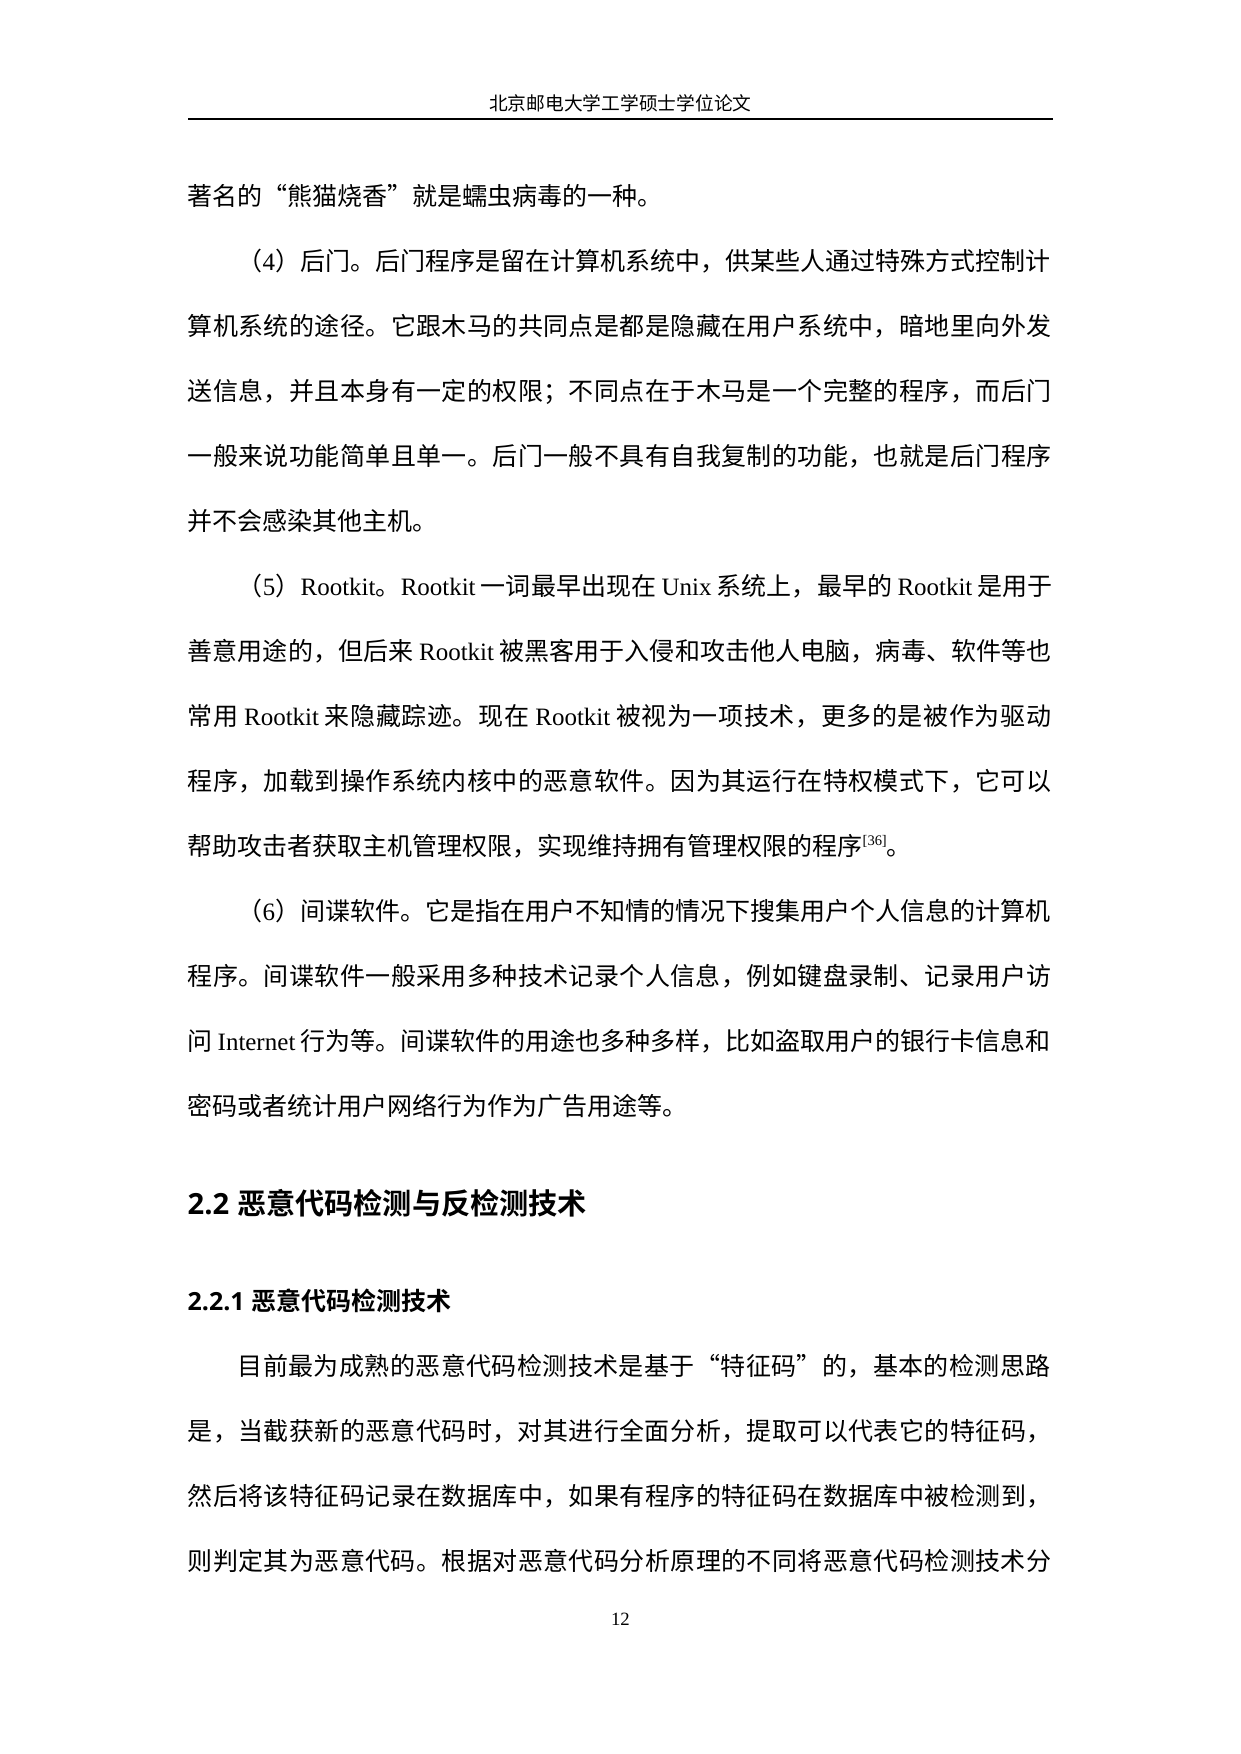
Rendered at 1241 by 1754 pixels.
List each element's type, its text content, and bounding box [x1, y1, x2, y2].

text （4）后门。后门程序是留在计算机系统中，供某些人通过特殊方式控制计算机系统的途径。它跟木马的共同点是都是隐藏在用户系统中，暗地里向外发送信息，并且本身有一定的权限；不同点在于木马是一个完整的程序，而后门一般来说功能简单且单一。后门一般不具有自我复制的功能，也就是后门程序并不会感染其他主机。 [187, 227, 1053, 552]
text 2.2 恶意代码检测与反检测技术 [187, 1169, 1053, 1234]
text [187, 1332, 1053, 1592]
text 2.2.1 恶意代码检测技术 [187, 1267, 1053, 1332]
text （6）间谍软件。它是指在用户不知情的情况下搜集用户个人信息的计算机程序。间谍软件一般采用多种技术记录个人信息，例如键盘录制、记录用户访问Internet行为等。间谍软件的用途也多种多样，比如盗取用户的银行卡信息和密码或者统计用户网络行为作为广告用途等。 [187, 877, 1053, 1137]
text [187, 162, 1053, 227]
text （5）Rootkit。Rootkit一词最早出现在Unix系统上，最早的Rootkit是用于善意用途的，但后来Rootkit被黑客用于入侵和攻击他人电脑，病毒、软件等也常用Rootkit来隐藏踪迹。现在Rootkit被视为一项技术，更多的是被作为驱动程序，加载到操作系统内核中的恶意软件。因为其运行在特权模式下，它可以帮助攻击者获取主机管理权限，实现维持拥有管理权限的程序[36]。 [187, 552, 1053, 877]
